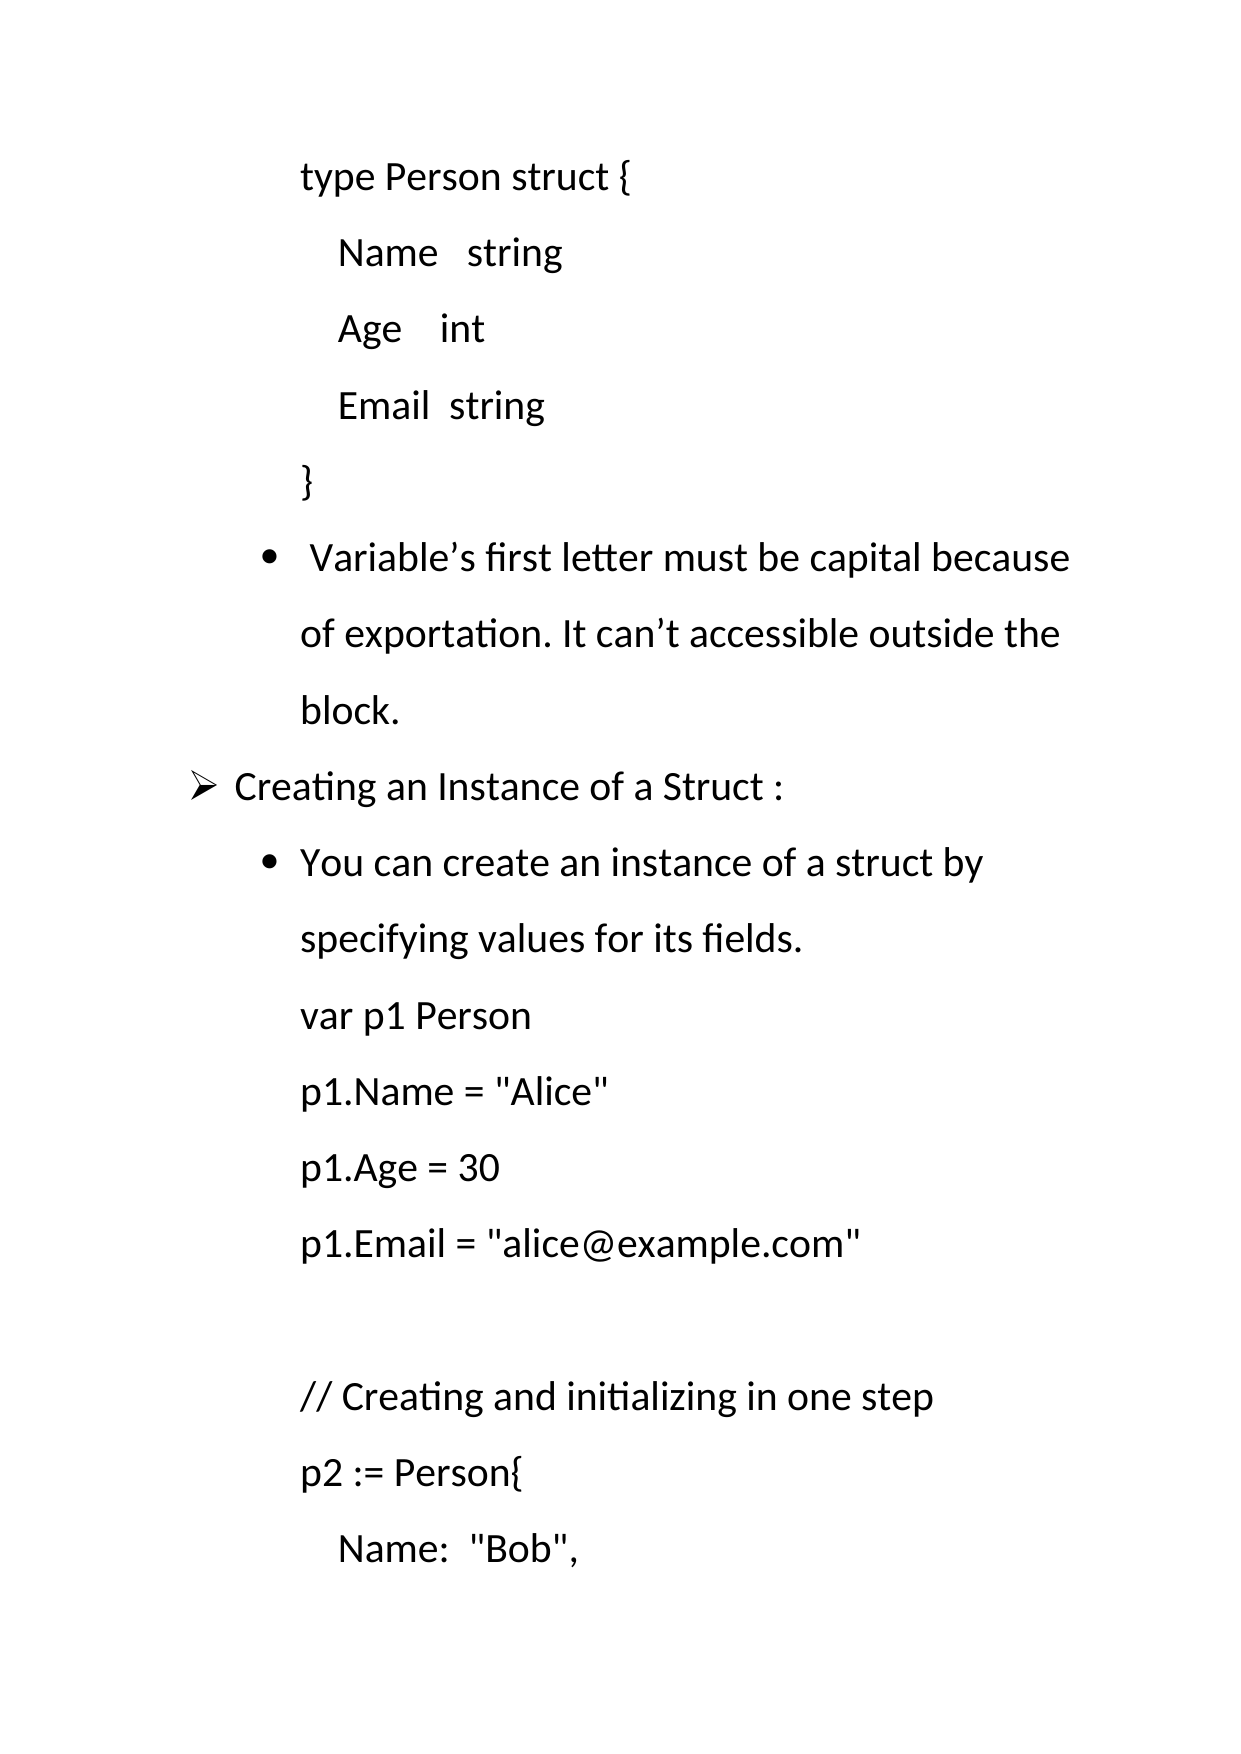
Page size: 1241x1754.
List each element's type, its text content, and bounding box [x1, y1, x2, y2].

list Name string [300, 226, 1090, 277]
list p2 := Person{ [300, 1446, 1090, 1497]
list You can create an instance of a struct by specifying values for its fields. [262, 836, 1090, 963]
list Email string [300, 379, 1090, 429]
list Variable’s first letter must be capital because of exportation. It can’t accessible outside the block. [262, 531, 1090, 734]
list // Creating and initializing in one step [300, 1370, 1090, 1421]
list Name: "Bob", [300, 1522, 1090, 1573]
list p1.Email = "alice@example.com" [300, 1217, 1090, 1268]
list } [300, 455, 1090, 506]
list var p1 Person [300, 989, 1090, 1039]
list type Person struct { [300, 150, 1090, 201]
list p1.Name = "Alice" [300, 1065, 1090, 1116]
list p1.Age = 30 [300, 1141, 1090, 1192]
list Age int [300, 302, 1090, 353]
list Creating an Instance of a Struct : [187, 760, 1090, 811]
